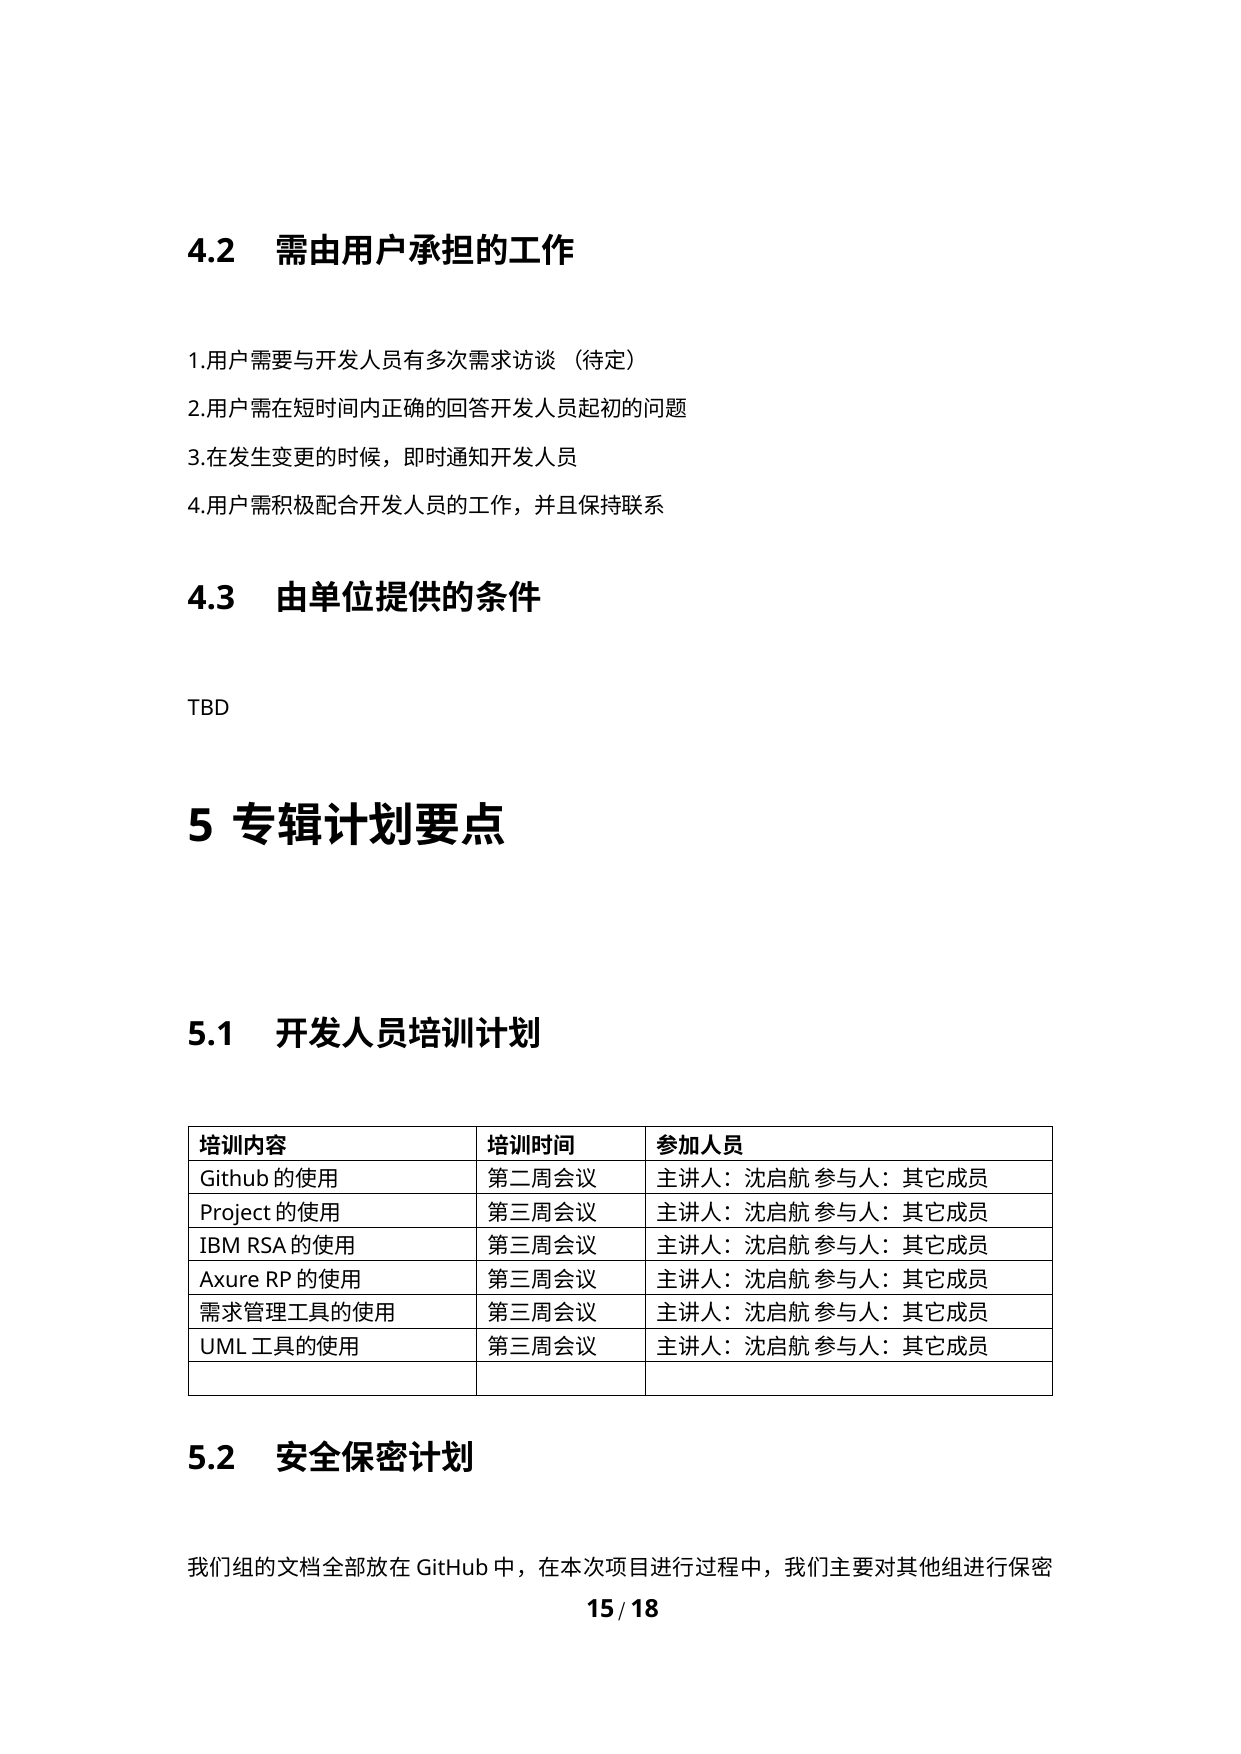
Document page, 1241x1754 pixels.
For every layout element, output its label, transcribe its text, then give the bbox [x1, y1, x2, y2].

text 1.用户需要与开发人员有多次需求访谈 （待定） [187, 342, 1053, 375]
table_cell Project的使用 [189, 1194, 476, 1227]
table_cell IBM RSA的使用 [189, 1228, 476, 1260]
text 4.用户需积极配合开发人员的工作，并且保持联系 [187, 487, 1053, 520]
table_cell 第三周会议 [477, 1194, 645, 1227]
table_cell [189, 1362, 476, 1394]
subtitle 需由用户承担的工作 [187, 215, 1053, 280]
table_cell 第三周会议 [477, 1329, 645, 1361]
table_header 培训内容 [189, 1127, 476, 1160]
table_cell 主讲人：沈启航 参与人：其它成员 [646, 1161, 1052, 1193]
table_cell 主讲人：沈启航 参与人：其它成员 [646, 1295, 1052, 1327]
table_cell 第三周会议 [477, 1295, 645, 1327]
subtitle 5.2 安全保密计划 [187, 1423, 1053, 1488]
text 3.在发生变更的时候，即时通知开发人员 [187, 439, 1053, 472]
table_cell 主讲人：沈启航 参与人：其它成员 [646, 1228, 1052, 1260]
table_header 参加人员 [646, 1127, 1052, 1160]
table_cell 主讲人：沈启航 参与人：其它成员 [646, 1194, 1052, 1227]
table_cell Axure RP的使用 [189, 1261, 476, 1294]
table_cell UML工具的使用 [189, 1329, 476, 1361]
table_header 培训时间 [477, 1127, 645, 1160]
text TBD [187, 690, 1053, 723]
table_cell [646, 1362, 1052, 1394]
text 2.用户需在短时间内正确的回答开发人员起初的问题 [187, 391, 1053, 423]
table_cell 主讲人：沈启航 参与人：其它成员 [646, 1261, 1052, 1294]
subtitle 4.3 由单位提供的条件 [187, 563, 1053, 628]
table_cell 需求管理工具的使用 [189, 1295, 476, 1327]
table_cell 第三周会议 [477, 1261, 645, 1294]
table_cell 第二周会议 [477, 1161, 645, 1193]
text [187, 1550, 1053, 1582]
subtitle 5.1 开发人员培训计划 [187, 999, 1053, 1064]
table_cell 主讲人：沈启航 参与人：其它成员 [646, 1329, 1052, 1361]
table_cell Github的使用 [189, 1161, 476, 1193]
table_cell [477, 1362, 645, 1394]
subtitle 5 专辑计划要点 [187, 773, 1053, 871]
table_cell 第三周会议 [477, 1228, 645, 1260]
